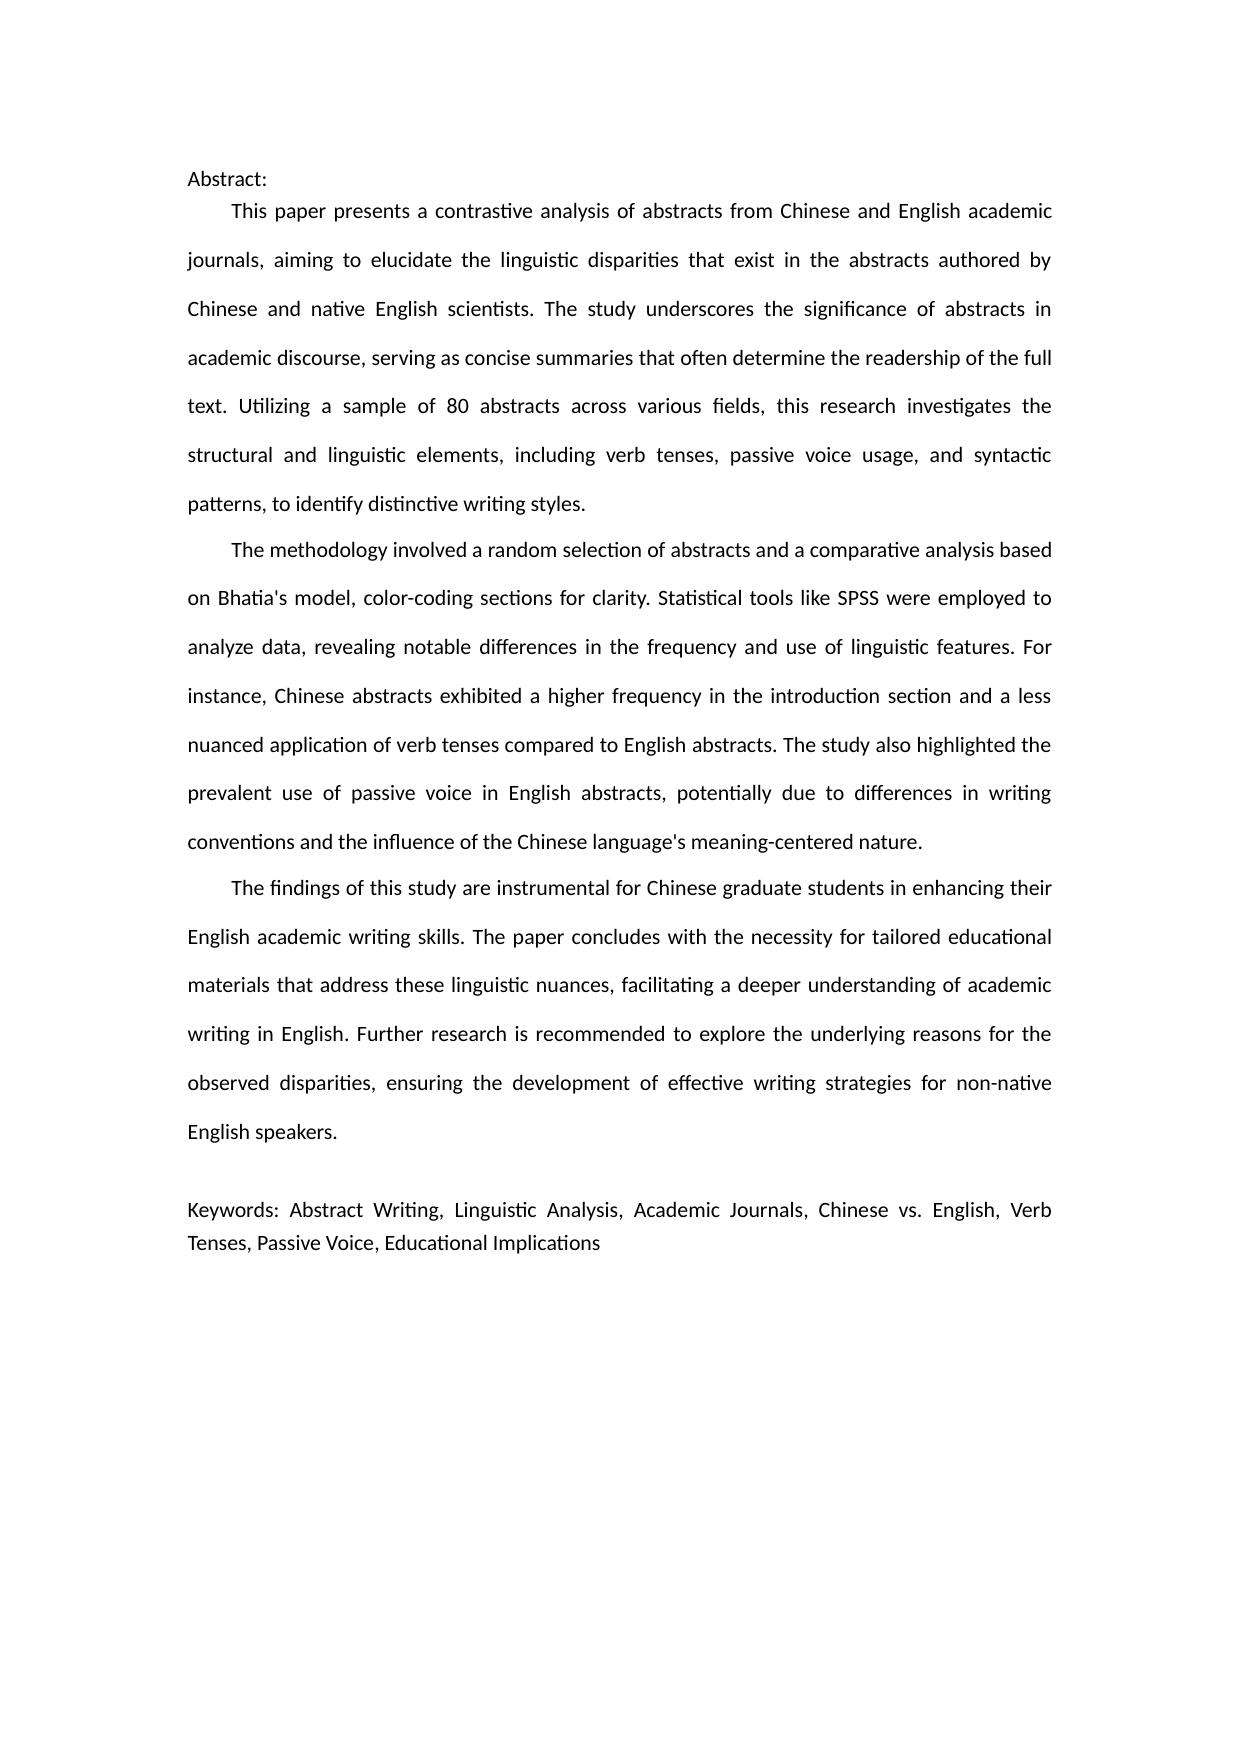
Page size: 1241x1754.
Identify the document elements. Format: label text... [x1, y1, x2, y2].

text The findings of this study are instrumental for Chinese graduate students in enhancing their English academic writing skills. The paper concludes with the necessity for tailored educational materials that address these linguistic nuances, facilitating a deeper understanding of academic writing in English. Further research is recommended to explore the underlying reasons for the observed disparities, ensuring the development of effective writing strategies for non-native English speakers. [187, 871, 1053, 1147]
text This paper presents a contrastive analysis of abstracts from Chinese and English academic journals, aiming to elucidate the linguistic disparities that exist in the abstracts authored by Chinese and native English scientists. The study underscores the significance of abstracts in academic discourse, serving as concise summaries that often determine the readership of the full text. Utilizing a sample of 80 abstracts across various fields, this research investigates the structural and linguistic elements, including verb tenses, passive voice usage, and syntactic patterns, to identify distinctive writing styles. [187, 194, 1053, 519]
text Keywords: Abstract Writing, Linguistic Analysis, Academic Journals, Chinese vs. English, Verb Tenses, Passive Voice, Educational Implications [187, 1193, 1053, 1258]
text The methodology involved a random selection of abstracts and a comparative analysis based on Bhatia's model, color-coding sections for clarity. Statistical tools like SPSS were employed to analyze data, revealing notable differences in the frequency and use of linguistic features. For instance, Chinese abstracts exhibited a higher frequency in the introduction section and a less nuanced application of verb tenses compared to English abstracts. The study also highlighted the prevalent use of passive voice in English abstracts, potentially due to differences in writing conventions and the influence of the Chinese language's meaning-centered nature. [187, 533, 1053, 858]
text Abstract: [187, 162, 1053, 194]
